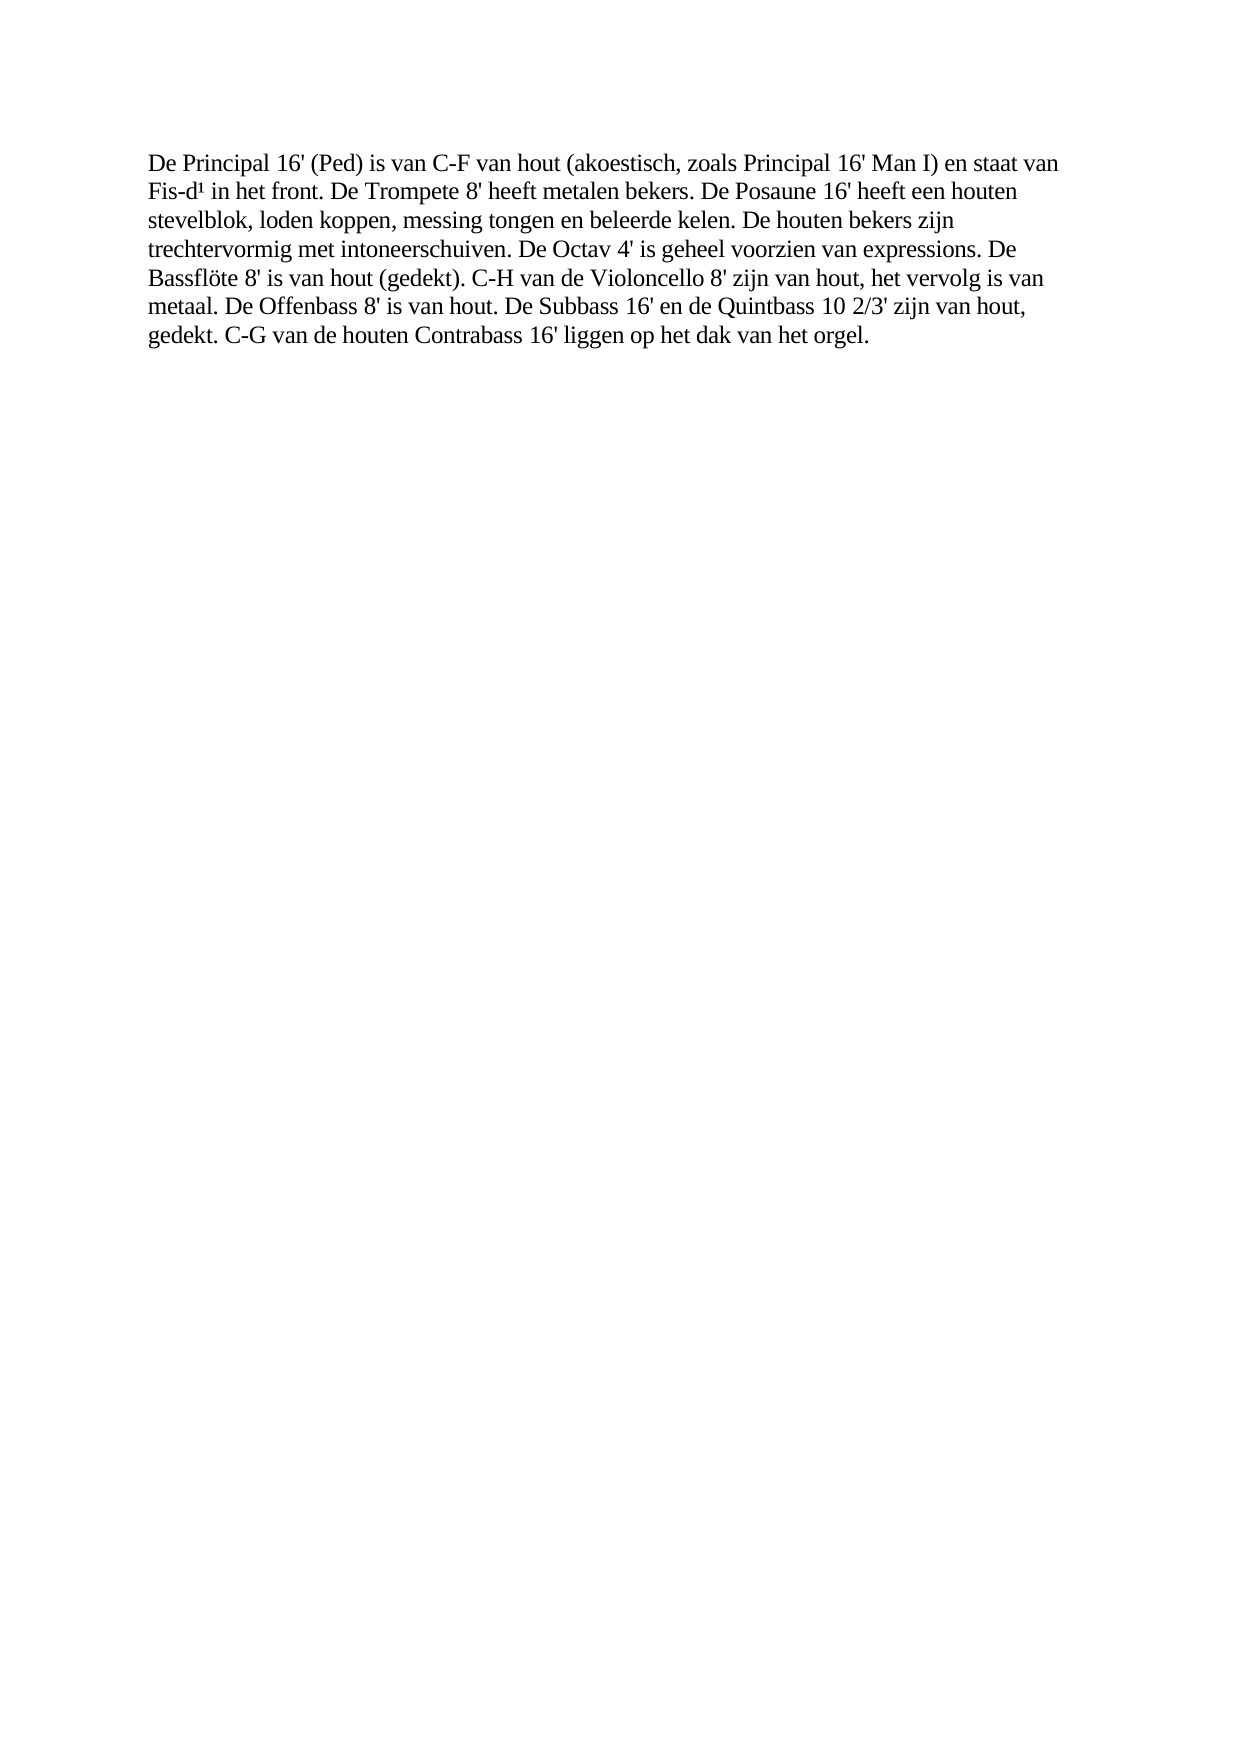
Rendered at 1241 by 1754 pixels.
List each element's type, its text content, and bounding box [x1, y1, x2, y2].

text De Principal 16' (Ped) is van C-F van hout (akoestisch, zoals Principal 16' Man I) en staat van Fis-d¹ in het front. De Trompete 8' heeft metalen bekers. De Posaune 16' heeft een houten stevelblok, loden koppen, messing tongen en beleerde kelen. De houten bekers zijn trechtervormig met intoneerschuiven. De Octav 4' is geheel voorzien van expressions. De Bassflöte 8' is van hout (gedekt). C-H van de Violoncello 8' zijn van hout, het vervolg is van metaal. De Offenbass 8' is van hout. De Subbass 16' en de Quintbass 10 2/3' zijn van hout, gedekt. C-G van de houten Contrabass 16' liggen op het dak van het orgel. [148, 148, 1093, 349]
